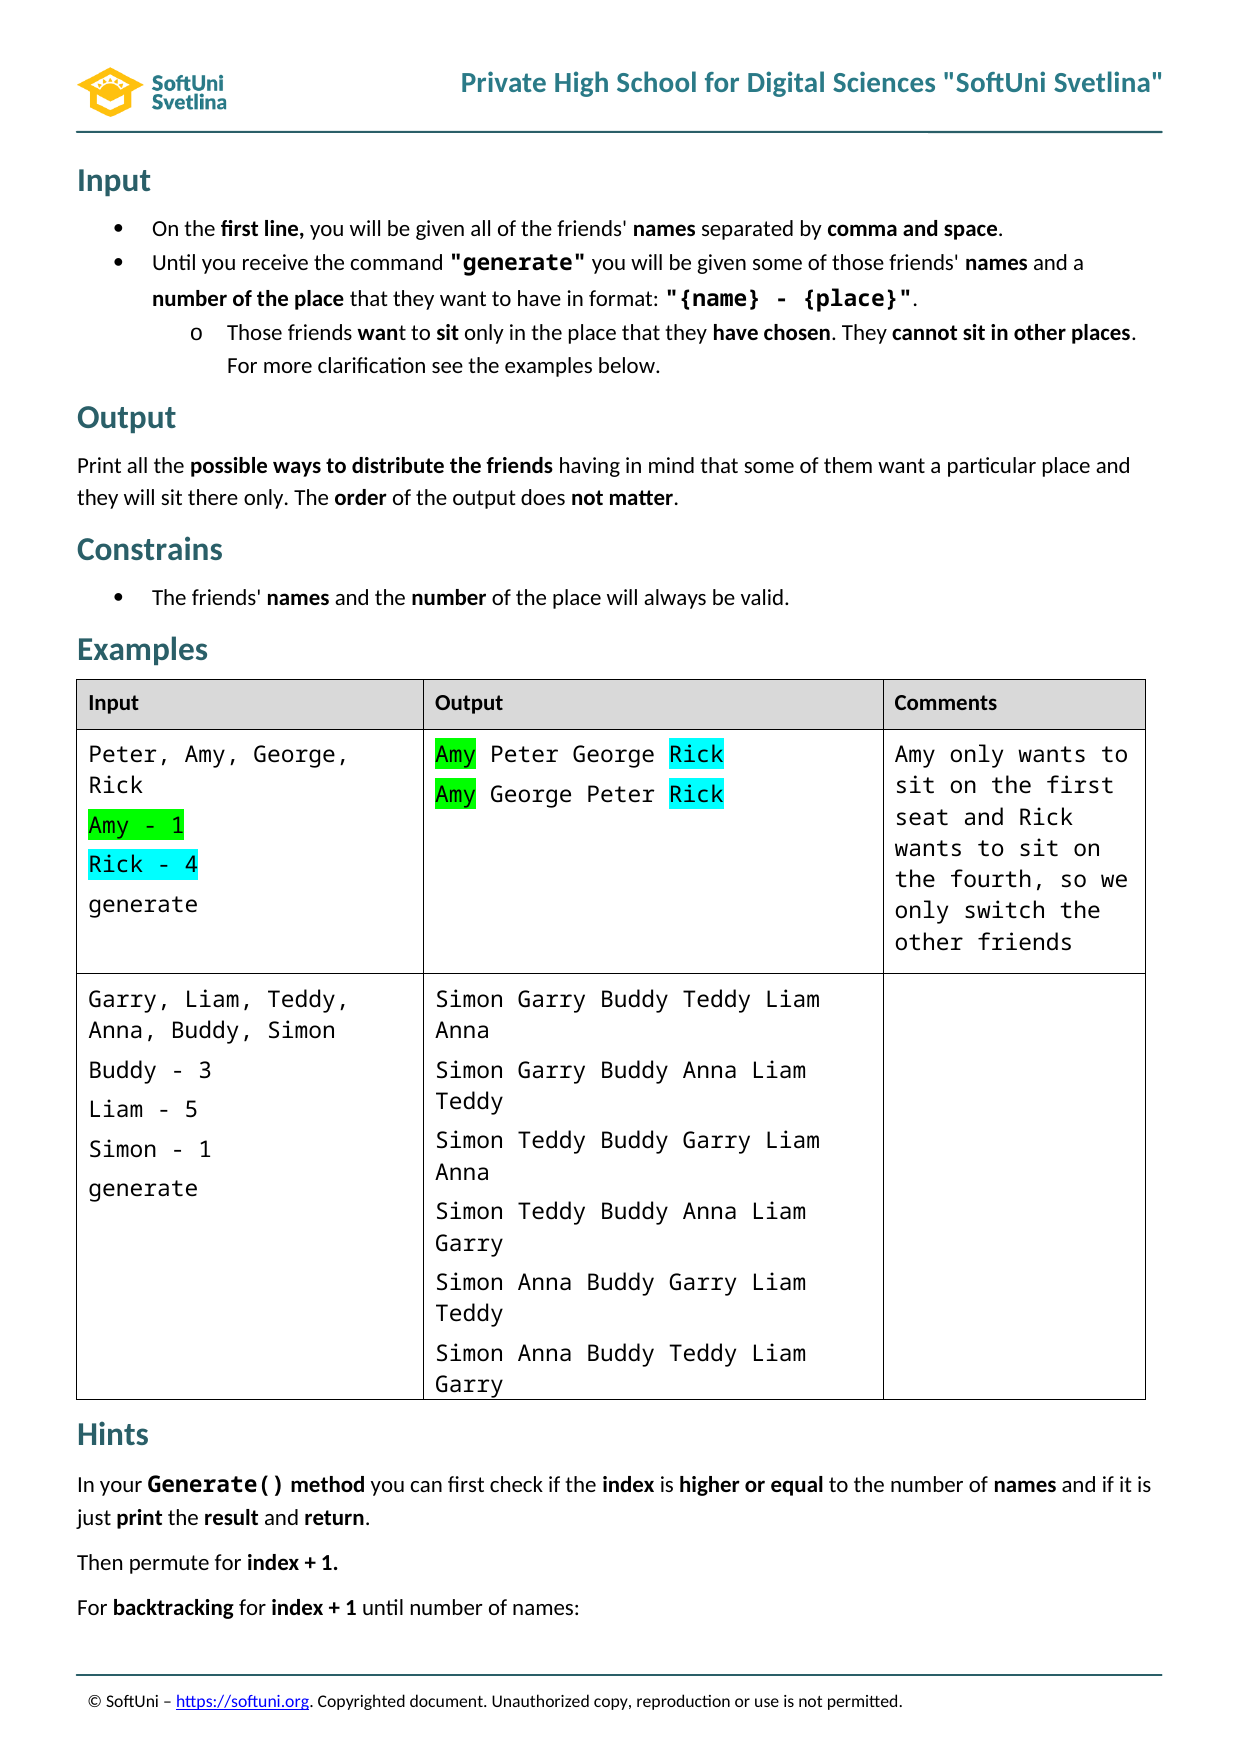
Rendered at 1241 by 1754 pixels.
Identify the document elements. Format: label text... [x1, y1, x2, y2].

table_header Comments [884, 680, 1145, 729]
table_cell [884, 974, 1145, 1399]
table_cell Simon Garry Buddy Teddy Liam Anna Simon Garry Buddy Anna Liam Teddy Simon Teddy Buddy Garry Liam Anna Simon Teddy Buddy Anna Liam Garry Simon Anna Buddy Garry Liam Teddy Simon Anna Buddy Teddy Liam Garry [424, 974, 883, 1399]
subtitle Examples [77, 628, 1163, 668]
text In your Generate() method you can first check if the index is higher or equal to the number of names and if it is just print the result and return. [77, 1468, 1163, 1531]
table_cell Amy only wants to sit on the first seat and Rick wants to sit on the fourth, so we only switch the other friends [884, 730, 1145, 973]
subtitle Hints [77, 1413, 1163, 1454]
picture [77, 67, 227, 117]
table_header Output [424, 680, 883, 729]
table_cell Garry, Liam, Teddy, Anna, Buddy, Simon Buddy - 3 Liam - 5 Simon - 1 generate [77, 974, 423, 1399]
text Print all the possible ways to distribute the friends having in mind that some of them want a particular place and they will sit there only. The order of the output does not matter. [77, 451, 1163, 511]
table_header Input [77, 680, 423, 729]
text For backtracking for index + 1 until number of names: [77, 1593, 1163, 1621]
table_cell Amy Peter George Rick Amy George Peter Rick [424, 730, 883, 973]
text Then permute for index + 1. [77, 1548, 1163, 1576]
table_cell Peter, Amy, George, Rick Amy - 1 Rick - 4 generate [77, 730, 423, 973]
list Until you receive the command "generate" you will be given some of those friends' names and a number of the place that they want to have in format: "{name} - {place}". [114, 246, 1163, 313]
subtitle Output [77, 396, 1163, 437]
subtitle Input [77, 159, 1163, 199]
list On the first line, you will be given all of the friends' names separated by comma and space. [114, 214, 1163, 242]
list The friends' names and the number of the place will always be valid. [114, 583, 1163, 611]
subtitle Constrains [77, 528, 1163, 569]
list Those friends want to sit only in the place that they have chosen. They cannot sit in other places. For more clarification see the examples below. [189, 318, 1163, 379]
